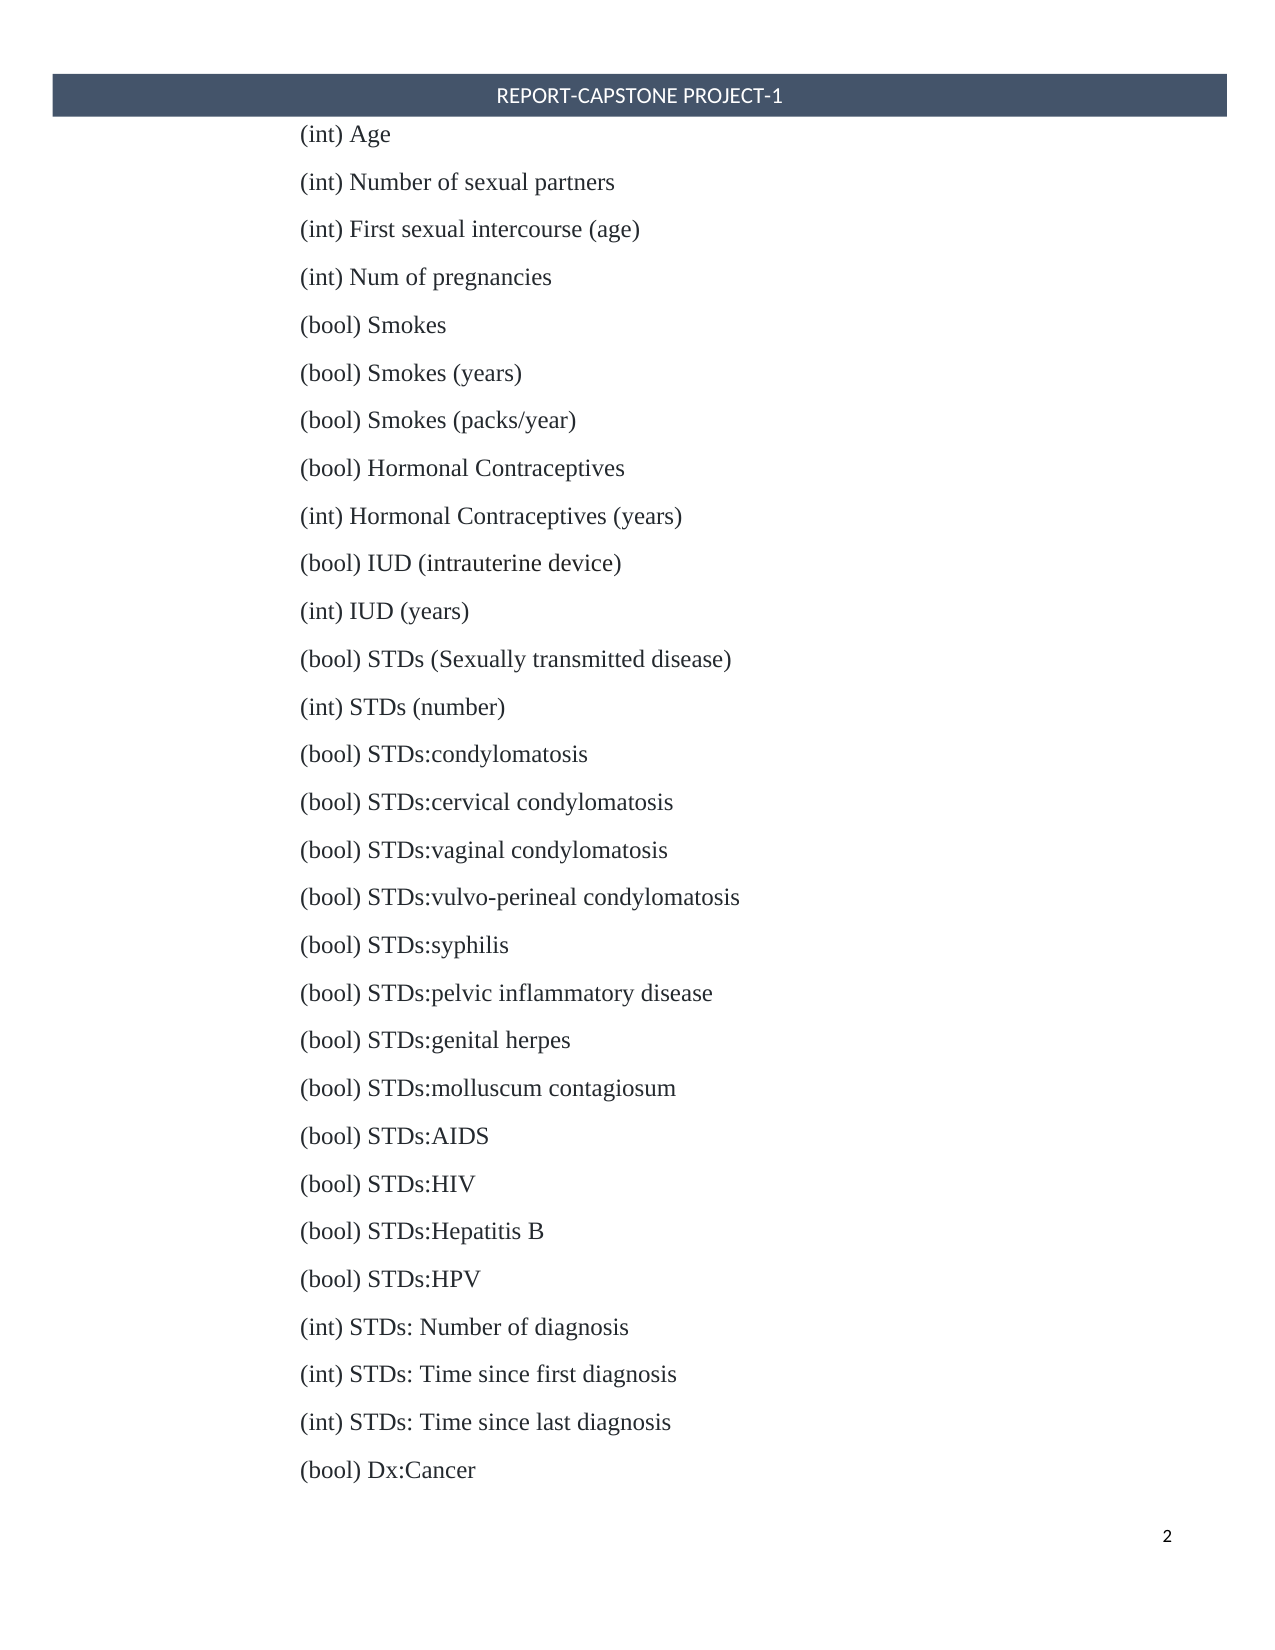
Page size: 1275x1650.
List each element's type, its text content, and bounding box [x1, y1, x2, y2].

text (int) IUD (years) [150, 596, 1172, 625]
text (bool) Hormonal Contraceptives [150, 453, 1172, 482]
text (bool) IUD (intrauterine device) [150, 548, 1172, 577]
text (bool) Dx:Cancer [150, 1455, 1172, 1484]
text (int) Age [150, 117, 1172, 148]
text (int) STDs: Number of diagnosis [150, 1312, 1172, 1341]
text (bool) Smokes (packs/year) [150, 405, 1172, 434]
text (bool) Smokes (years) [150, 358, 1172, 386]
text (bool) STDs:pelvic inflammatory disease [150, 978, 1172, 1007]
text (int) First sexual intercourse (age) [150, 214, 1172, 243]
text (bool) STDs:Hepatitis B [150, 1216, 1172, 1245]
text (bool) STDs:condylomatosis [150, 739, 1172, 768]
text (int) STDs (number) [150, 692, 1172, 720]
text (int) Hormonal Contraceptives (years) [150, 501, 1172, 529]
text (bool) STDs:vaginal condylomatosis [150, 835, 1172, 863]
text (bool) STDs:cervical condylomatosis [150, 787, 1172, 816]
text (bool) STDs:HPV [150, 1264, 1172, 1293]
text (bool) STDs:syphilis [150, 930, 1172, 959]
text (int) Num of pregnancies [150, 262, 1172, 291]
text (int) STDs: Time since first diagnosis [150, 1359, 1172, 1388]
text (bool) STDs:vulvo-perineal condylomatosis [150, 882, 1172, 911]
text (bool) STDs:genital herpes [150, 1026, 1172, 1054]
text (int) STDs: Time since last diagnosis [150, 1407, 1172, 1436]
text (bool) Smokes [150, 310, 1172, 339]
text (int) Number of sexual partners [150, 167, 1172, 196]
text (bool) STDs:molluscum contagiosum [150, 1073, 1172, 1102]
text (bool) STDs:AIDS [150, 1121, 1172, 1150]
text (bool) STDs (Sexually transmitted disease) [150, 644, 1172, 673]
text (bool) STDs:HIV [150, 1169, 1172, 1197]
